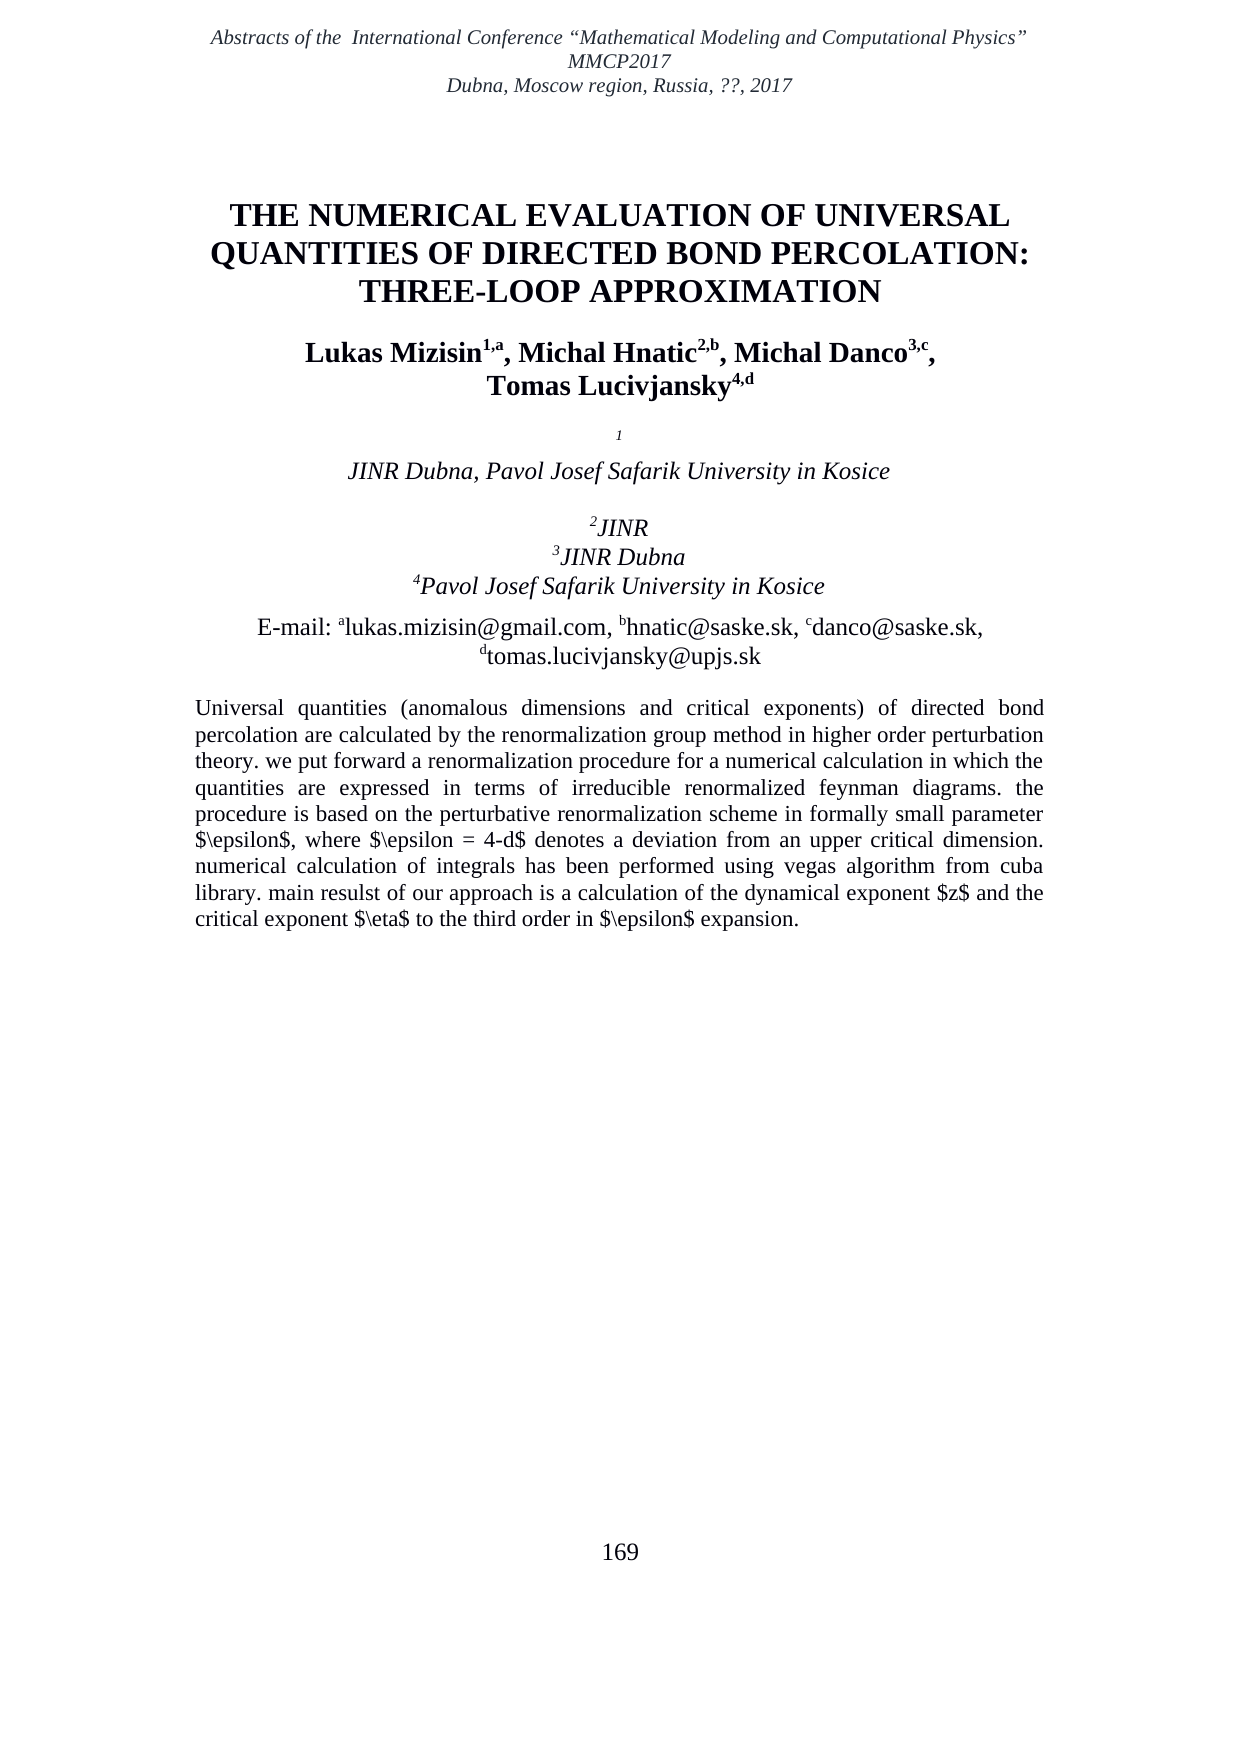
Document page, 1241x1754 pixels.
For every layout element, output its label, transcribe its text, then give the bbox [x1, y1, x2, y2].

text 2JINR [195, 513, 1045, 542]
title THE NUMERICAL EVALUATION OF UNIVERSAL QUANTITIES OF DIRECTED BOND PERCOLATION: THREE-LOOP APPROXIMATION [195, 195, 1045, 310]
text Universal quantities (anomalous dimensions and critical exponents) of directed bond percolation are calculated by the renormalization group method in higher order perturbation theory. we put forward a renormalization procedure for a numerical calculation in which the quantities are expressed in terms of irreducible renormalized feynman diagrams. the procedure is based on the perturbative renormalization scheme in formally small parameter $\epsilon$, where $\epsilon = 4-d$ denotes a deviation from an upper critical dimension. numerical calculation of integrals has been performed using vegas algorithm from cuba library. main resulst of our approach is a calculation of the dynamical exponent $z$ and the critical exponent $\eta$ to the third order in $\epsilon$ expansion. [195, 694, 1045, 932]
text 4Pavol Josef Safarik University in Kosice [195, 571, 1045, 599]
text Lukas Mizisin1,a, Michal Hnatic2,b, Michal Danco3,c, Tomas Lucivjansky4,d [195, 335, 1045, 402]
text E-mail: alukas.mizisin@gmail.com, bhnatic@saske.sk, cdanco@saske.sk, dtomas.lucivjansky@upjs.sk [195, 612, 1045, 669]
text 1 JINR Dubna, Pavol Josef Safarik University in Kosice [195, 427, 1045, 513]
text 3JINR Dubna [195, 542, 1045, 571]
